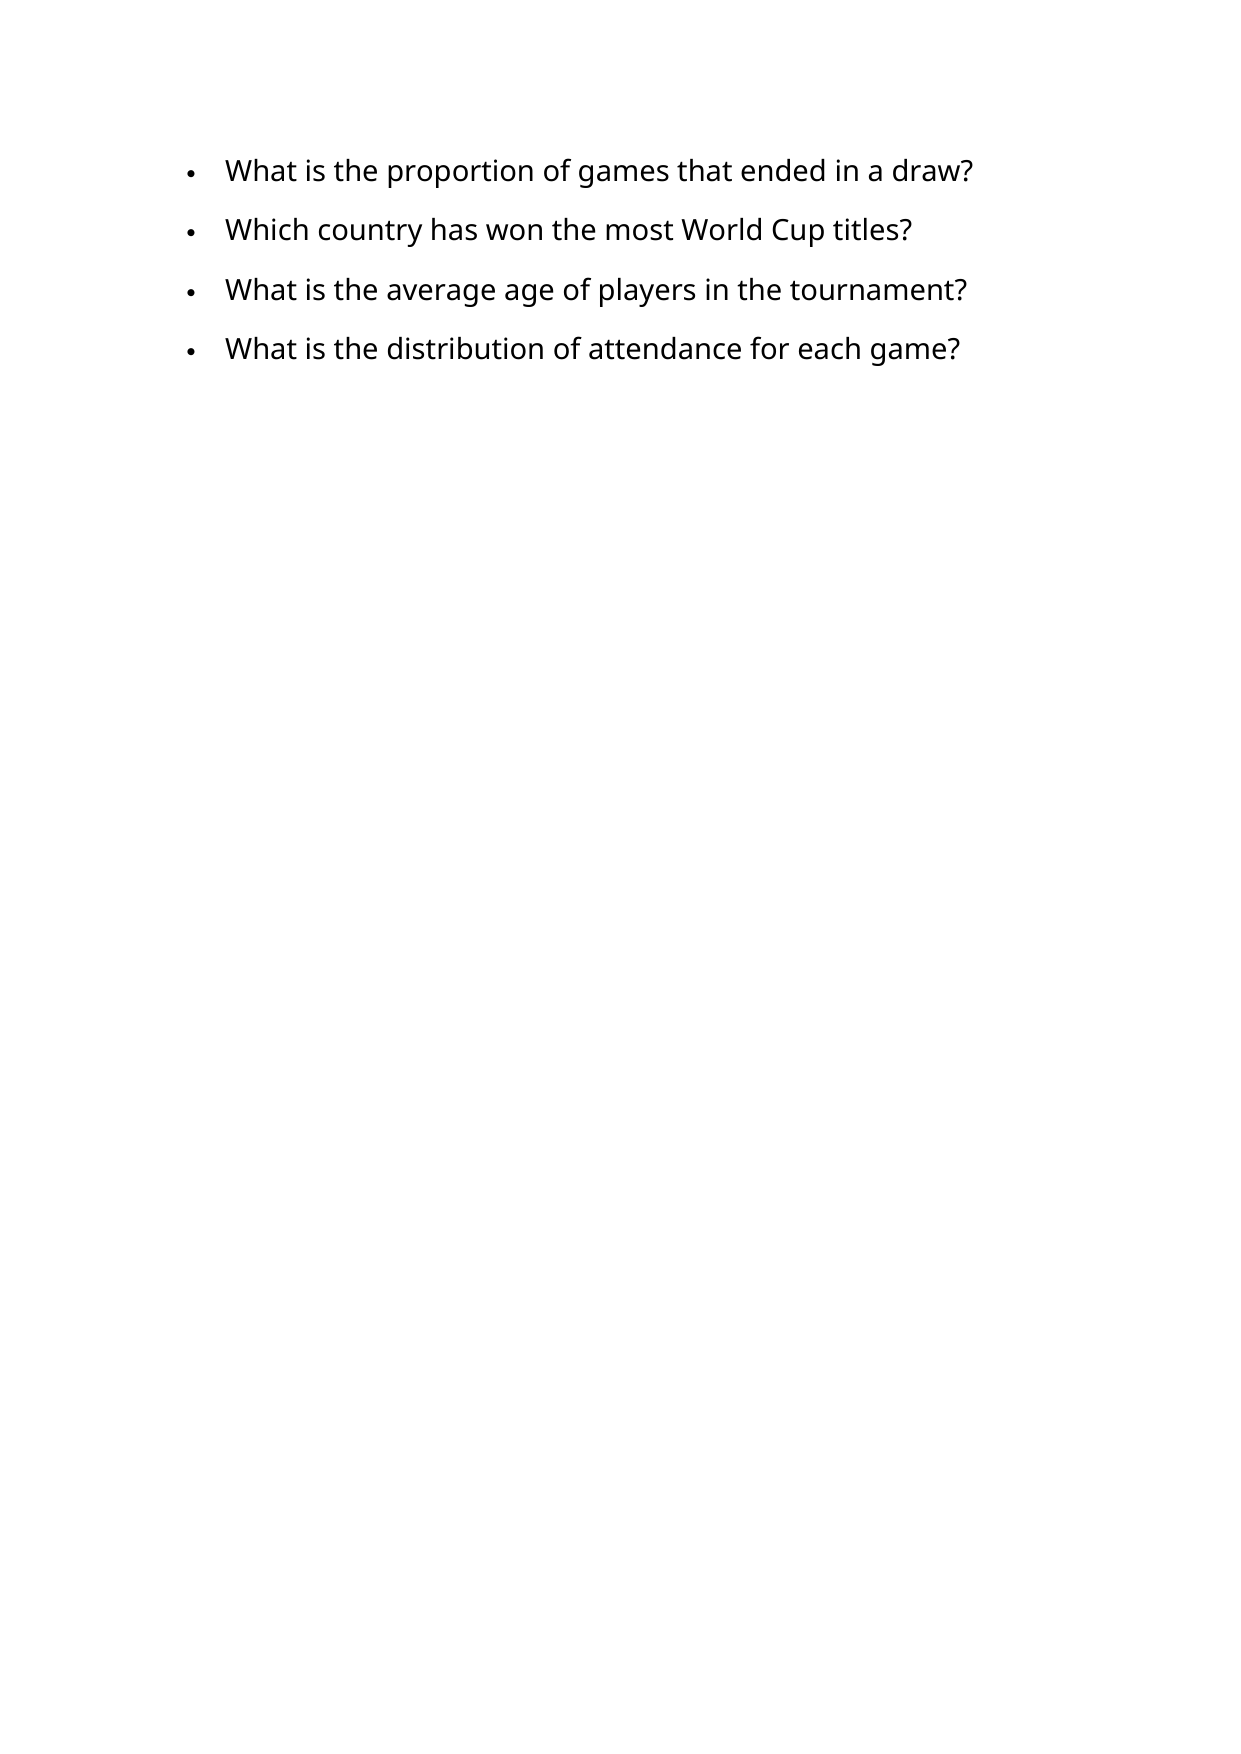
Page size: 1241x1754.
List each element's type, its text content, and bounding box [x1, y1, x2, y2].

list What is the proportion of games that ended in a draw? [187, 150, 1090, 190]
list What is the distribution of attendance for each game? [187, 328, 1090, 368]
list Which country has won the most World Cup titles? [187, 209, 1090, 249]
list What is the average age of players in the tournament? [187, 269, 1090, 309]
